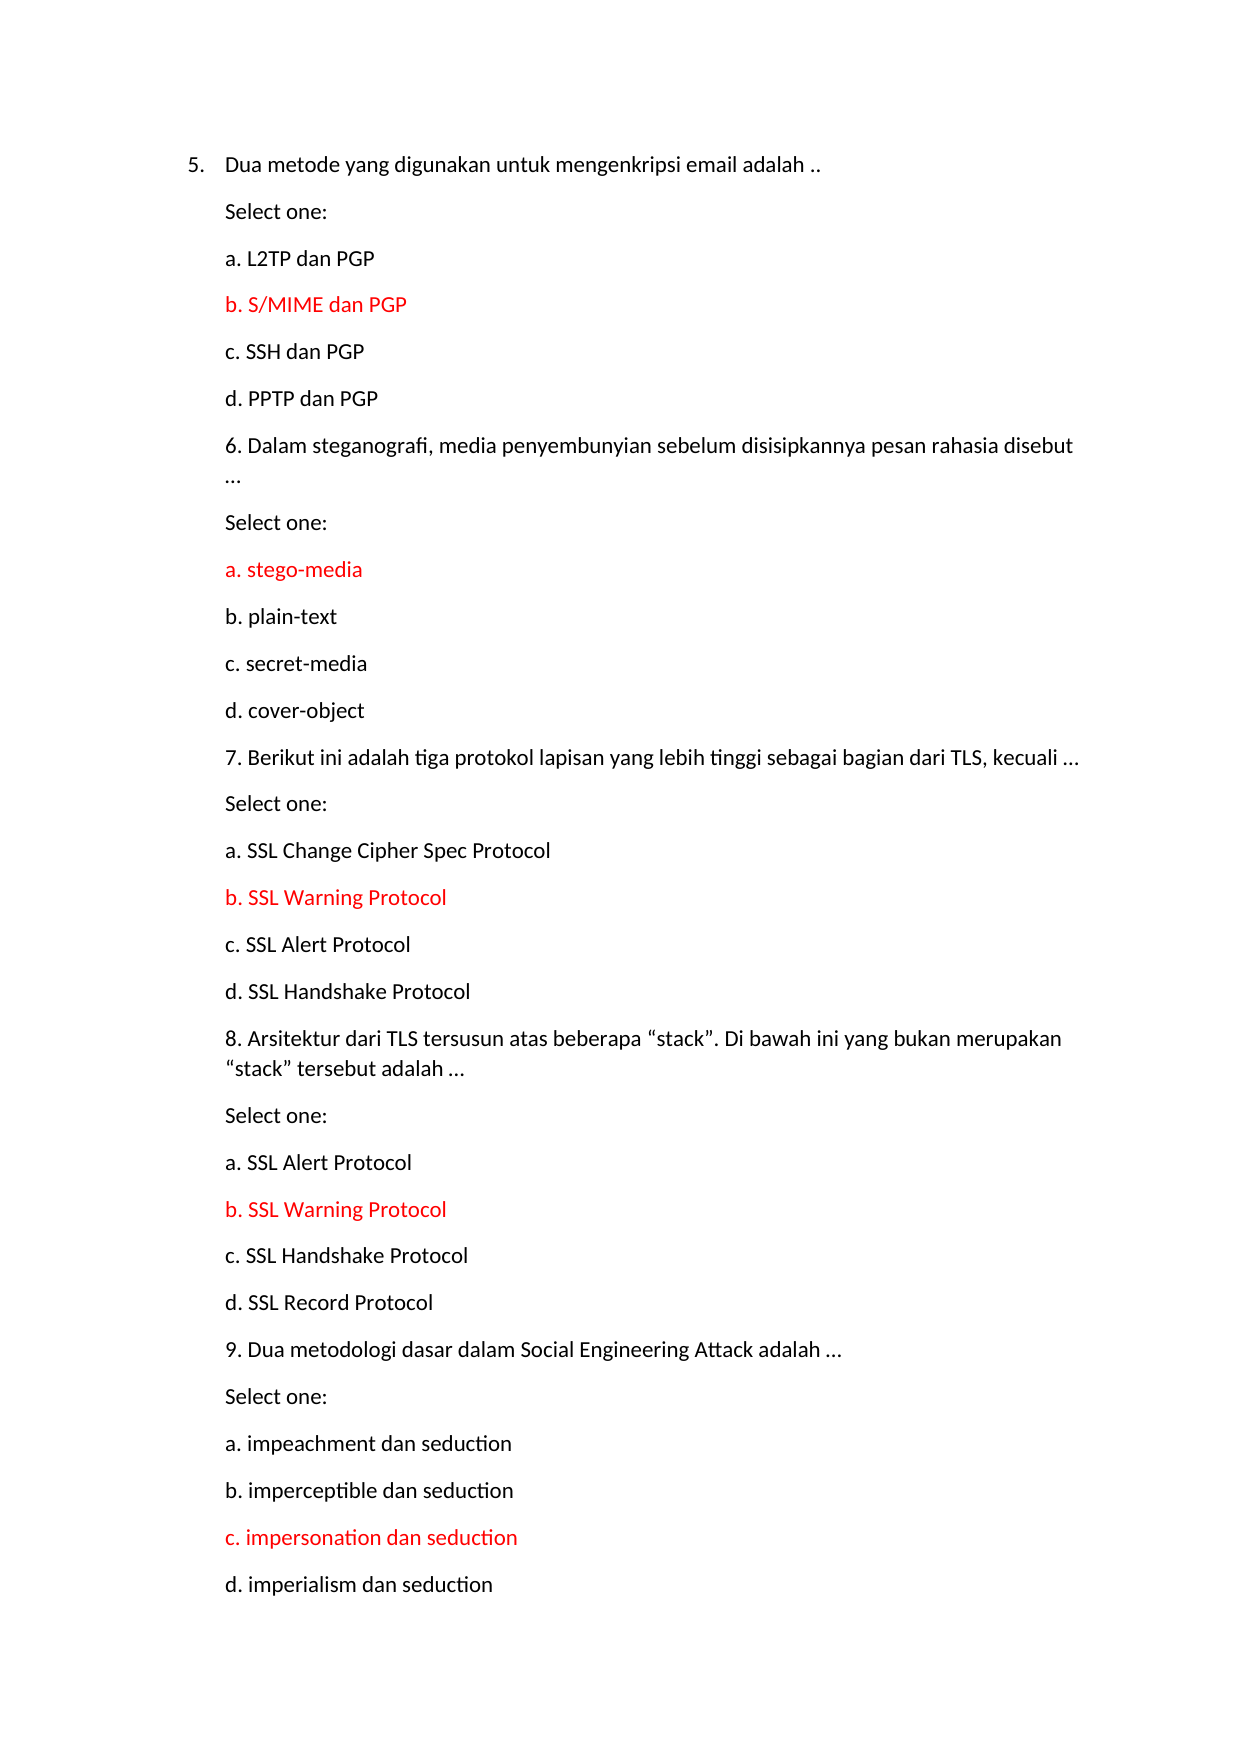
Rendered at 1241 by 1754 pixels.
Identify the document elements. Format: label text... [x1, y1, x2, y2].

text Select one: [225, 508, 1090, 536]
text d. cover-object [225, 696, 1090, 724]
text Select one: [225, 1382, 1090, 1410]
text c. SSH dan PGP [225, 337, 1090, 366]
text a. impeachment dan seduction [225, 1429, 1090, 1457]
text a. SSL Alert Protocol [225, 1148, 1090, 1176]
text 8. Arsitektur dari TLS tersusun atas beberapa “stack”. Di bawah ini yang bukan merupakan “stack” tersebut adalah … [225, 1024, 1090, 1082]
text 9. Dua metodologi dasar dalam Social Engineering Attack adalah … [225, 1335, 1090, 1363]
text c. impersonation dan seduction [225, 1523, 1090, 1551]
text c. SSL Handshake Protocol [225, 1242, 1090, 1270]
text d. PPTP dan PGP [225, 384, 1090, 412]
text c. secret-media [225, 649, 1090, 677]
text b. imperceptible dan seduction [225, 1476, 1090, 1504]
text 7. Berikut ini adalah tiga protokol lapisan yang lebih tinggi sebagai bagian dari TLS, kecuali … [225, 743, 1090, 771]
text b. S/MIME dan PGP [225, 291, 1090, 319]
text a. L2TP dan PGP [225, 244, 1090, 272]
text Select one: [225, 789, 1090, 818]
text 6. Dalam steganografi, media penyembunyian sebelum disisipkannya pesan rahasia disebut … [225, 431, 1090, 489]
text d. imperialism dan seduction [225, 1570, 1090, 1598]
text c. SSL Alert Protocol [225, 930, 1090, 958]
text b. plain-text [225, 602, 1090, 630]
text a. stego-media [225, 555, 1090, 583]
text d. SSL Handshake Protocol [225, 977, 1090, 1005]
text d. SSL Record Protocol [225, 1288, 1090, 1317]
text Select one: [225, 1101, 1090, 1129]
text a. SSL Change Cipher Spec Protocol [225, 836, 1090, 864]
text b. SSL Warning Protocol [225, 1195, 1090, 1223]
list Dua metode yang digunakan untuk mengenkripsi email adalah .. [187, 150, 1090, 178]
text b. SSL Warning Protocol [225, 883, 1090, 911]
text Select one: [225, 197, 1090, 225]
